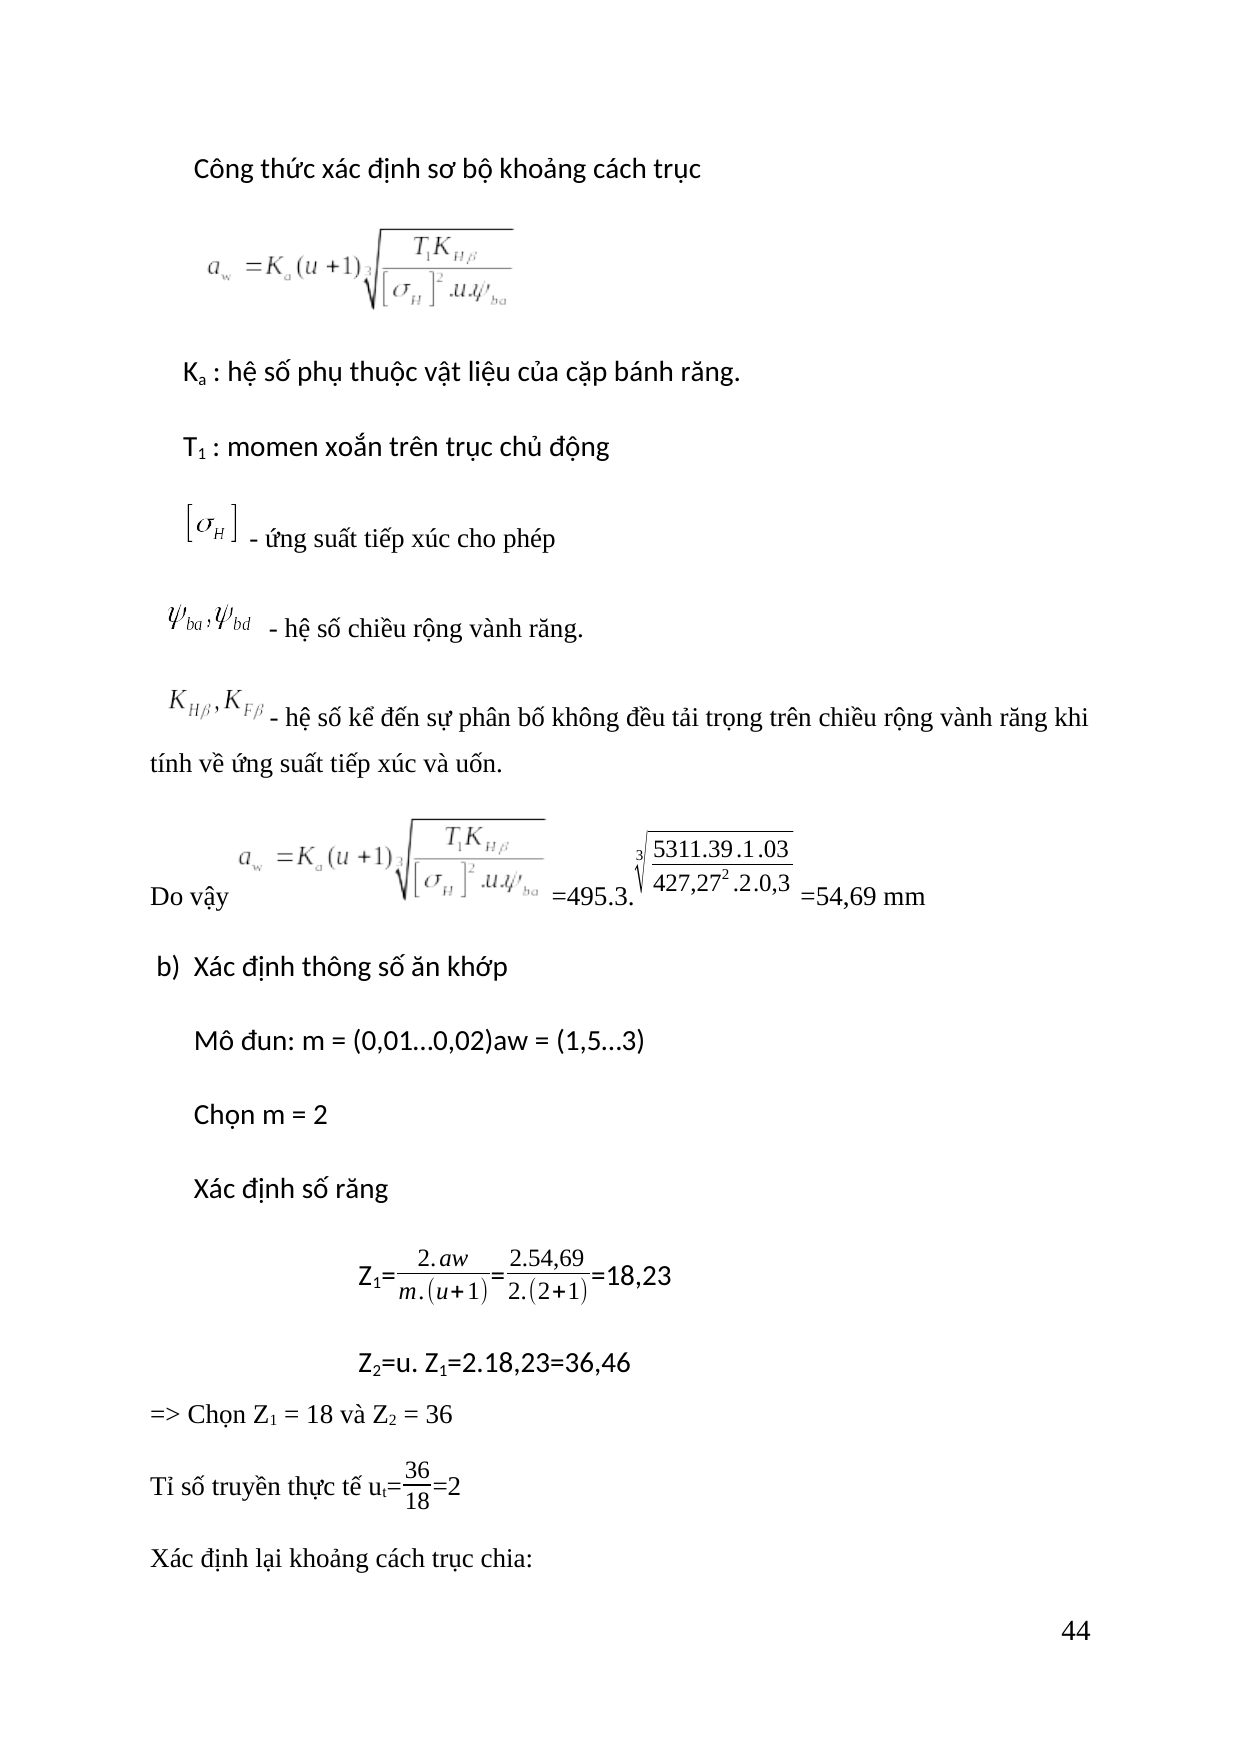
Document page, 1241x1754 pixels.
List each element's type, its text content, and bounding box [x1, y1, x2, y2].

list Mô đun: m = (0,01…0,02)aw = (1,5…3) [194, 1022, 1090, 1057]
text => Chọn Z1 = 18 và Z2 = 36 [150, 1398, 1090, 1429]
list - ứng suất tiếp xúc cho phép [150, 502, 1090, 553]
list Xác định thông số ăn khớp [156, 948, 1090, 983]
list Do vậy =495.3. =54,69 mm [150, 815, 1090, 911]
list Z1===18,23 [194, 1245, 1090, 1306]
list Chọn m = 2 [194, 1096, 1090, 1132]
list Xác định số răng [194, 1170, 1090, 1206]
list - hệ số kể đến sự phân bố không đều tải trọng trên chiều rộng vành răng khi tính về ứng suất tiếp xúc và uốn. [150, 681, 1090, 778]
list Ka : hệ số phụ thuộc vật liệu của cặp bánh răng. [150, 353, 1090, 389]
list Z2=u. Z1=2.18,23=36,46 [194, 1344, 1090, 1380]
list Công thức xác định sơ bộ khoảng cách trục [194, 150, 1090, 186]
text Tỉ số truyền thực tế ut==2 [150, 1456, 1090, 1515]
text Xác định lại khoảng cách trục chia: [150, 1542, 1090, 1573]
list T1 : momen xoắn trên trục chủ động [150, 428, 1090, 463]
list - hệ số chiều rộng vành răng. [150, 592, 1090, 643]
